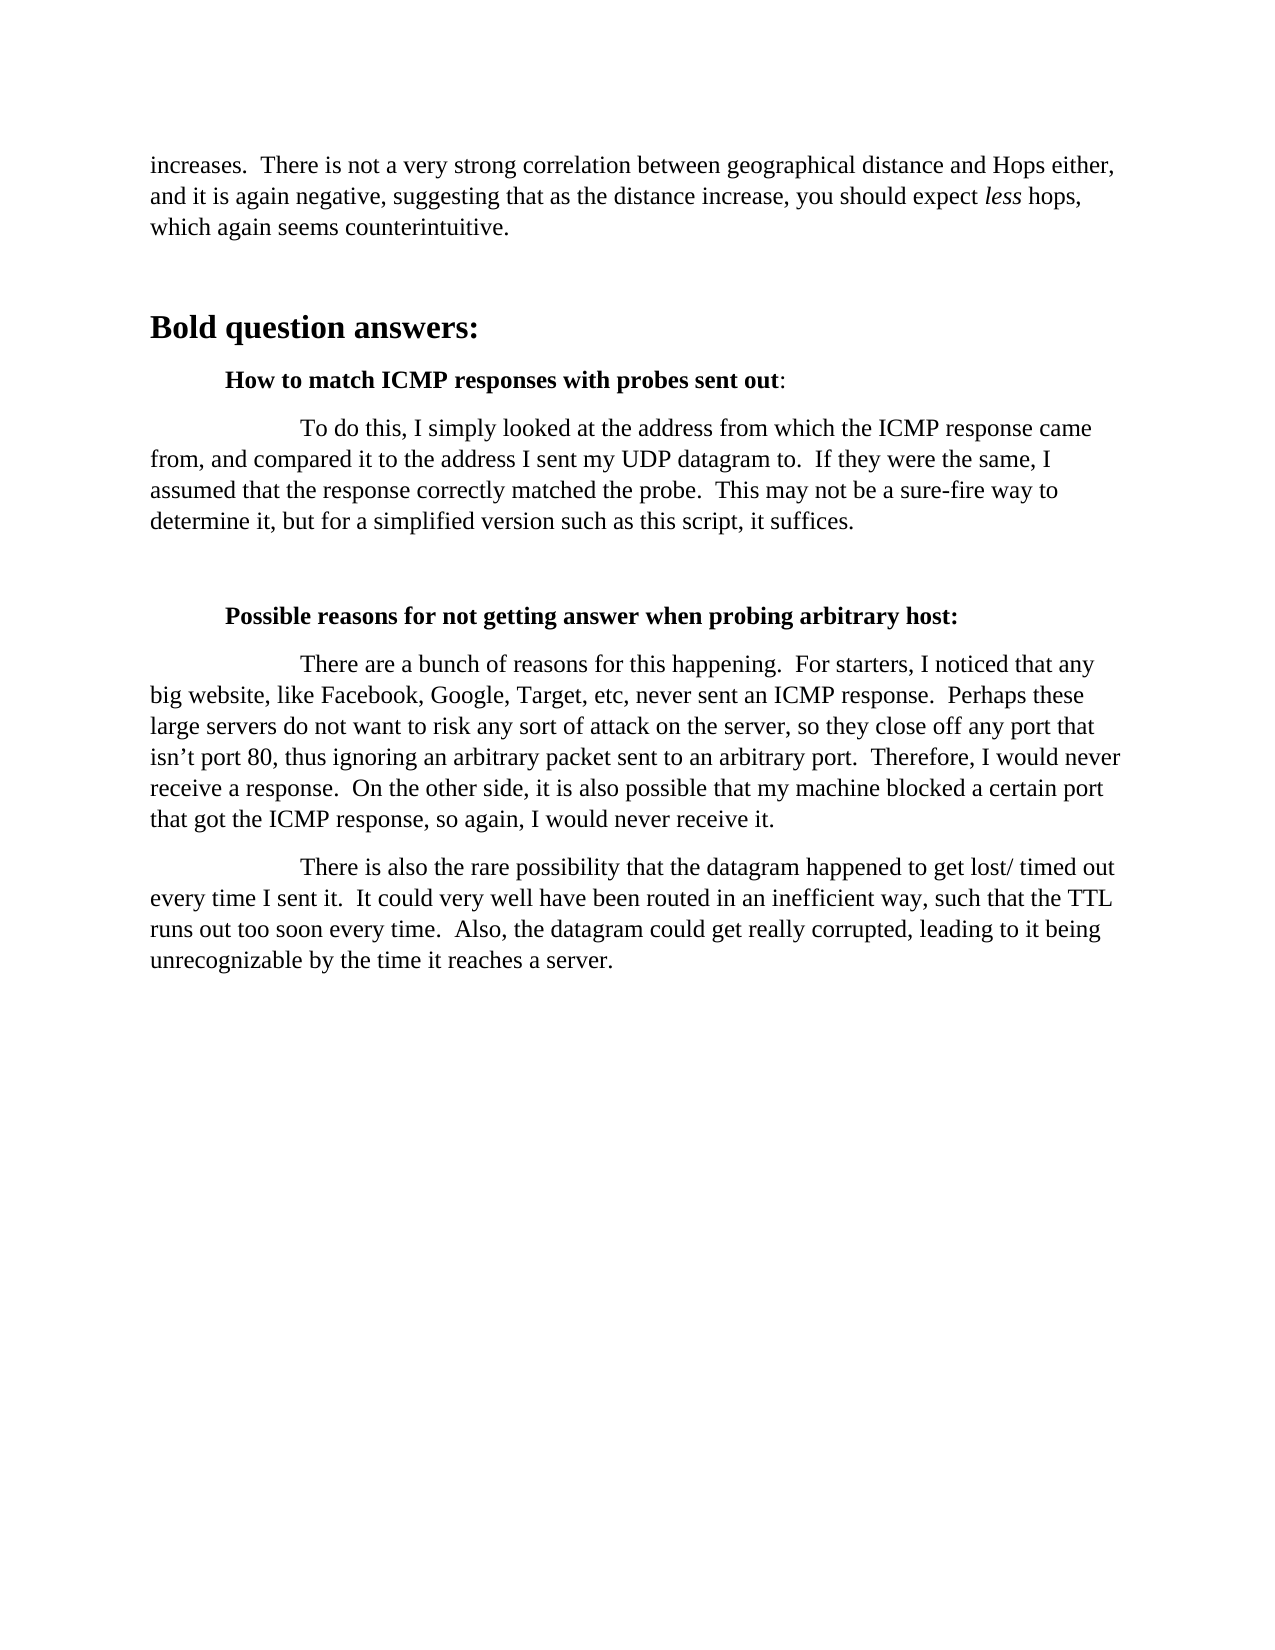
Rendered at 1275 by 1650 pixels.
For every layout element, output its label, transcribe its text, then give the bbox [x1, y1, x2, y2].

text How to match ICMP responses with probes sent out: [150, 366, 1125, 394]
text To do this, I simply looked at the address from which the ICMP response came from, and compared it to the address I sent my UDP datagram to. If they were the same, I assumed that the response correctly matched the probe. This may not be a sure-fire way to determine it, but for a simplified version such as this script, it suffices. [150, 413, 1125, 535]
text Bold question answers: [150, 307, 1125, 346]
text There is also the rare possibility that the datagram happened to get lost/ timed out every time I sent it. It could very well have been routed in an inefficient way, such that the TTL runs out too soon every time. Also, the datagram could get really corrupted, leading to it being unrecognizable by the time it reaches a server. [150, 852, 1125, 973]
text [150, 150, 1125, 241]
text Possible reasons for not getting answer when probing arbitrary host: [150, 601, 1125, 630]
text There are a bunch of reasons for this happening. For starters, I noticed that any big website, like Facebook, Google, Target, etc, never sent an ICMP response. Perhaps these large servers do not want to risk any sort of attack on the server, so they close off any port that isn’t port 80, thus ignoring an arbitrary packet sent to an arbitrary port. Therefore, I would never receive a response. On the other side, it is also possible that my machine blocked a certain port that got the ICMP response, so again, I would never receive it. [150, 649, 1125, 833]
